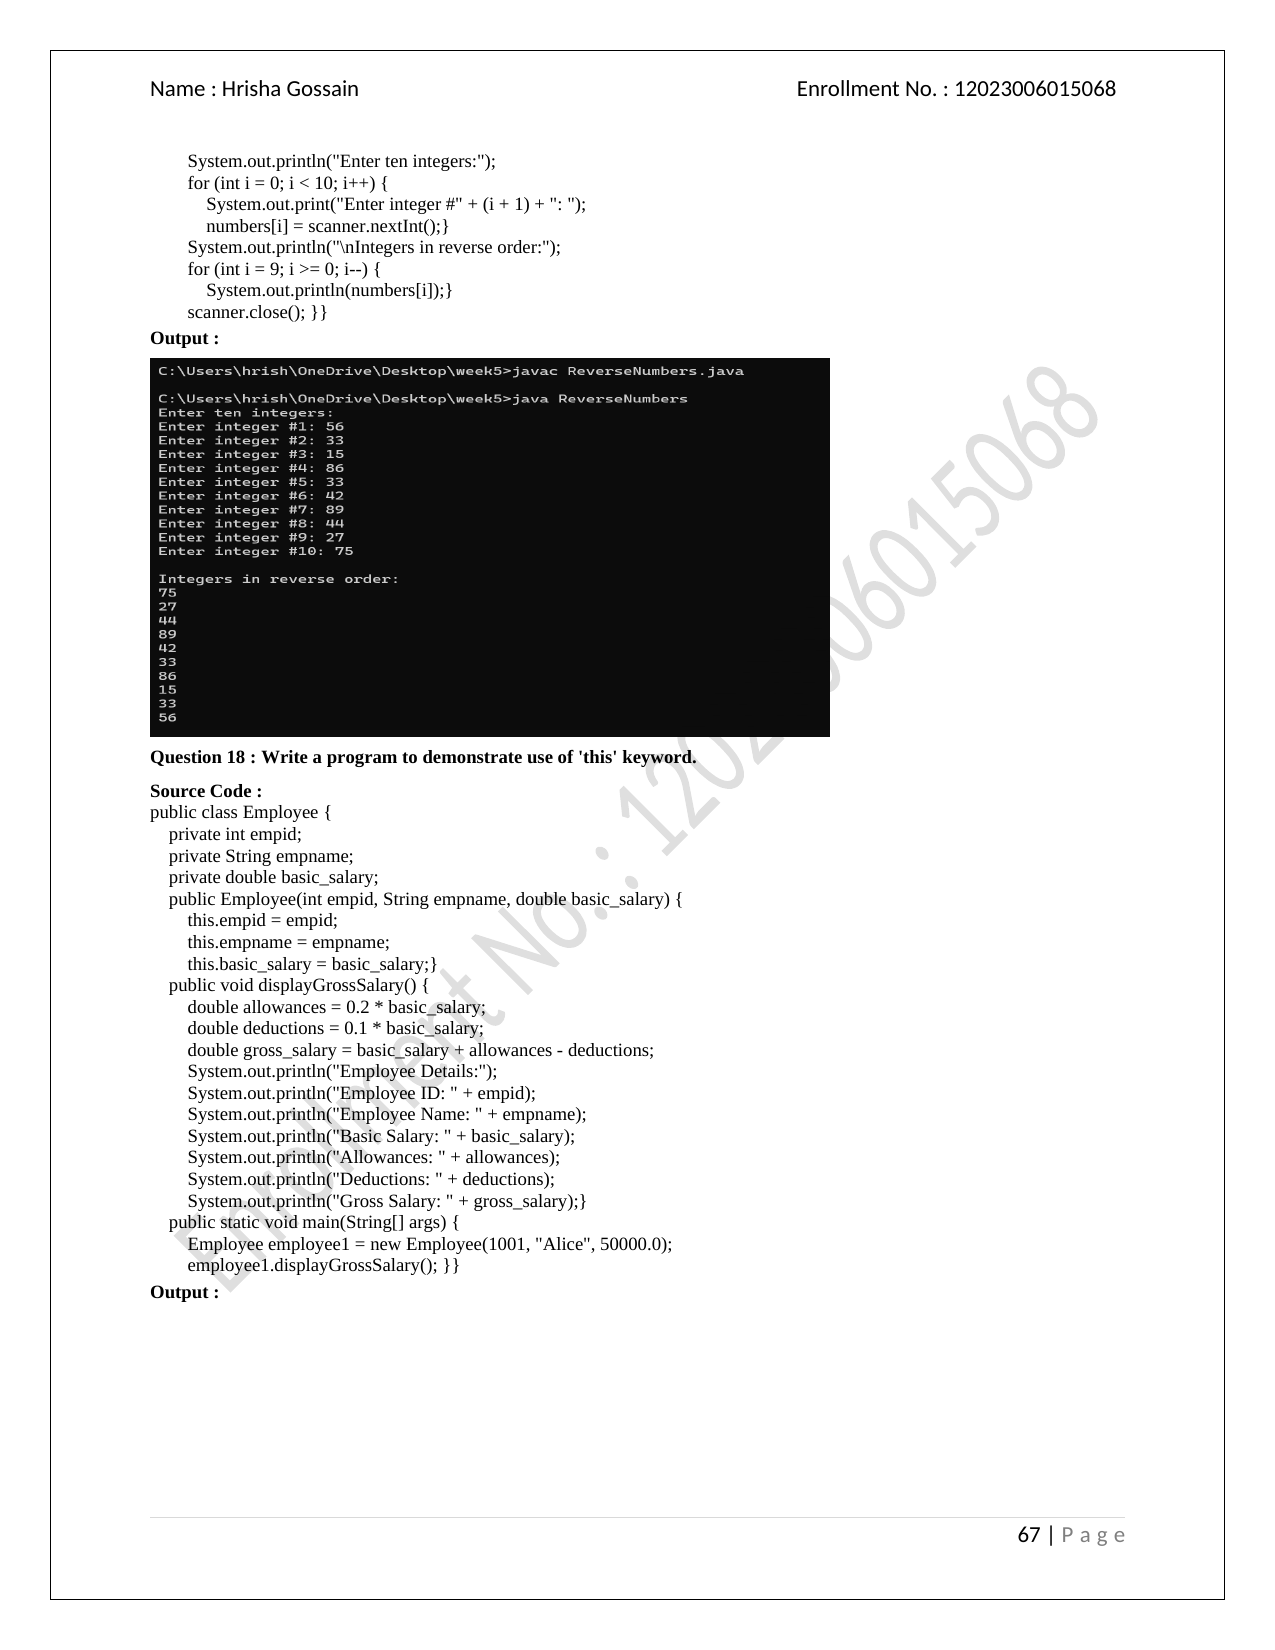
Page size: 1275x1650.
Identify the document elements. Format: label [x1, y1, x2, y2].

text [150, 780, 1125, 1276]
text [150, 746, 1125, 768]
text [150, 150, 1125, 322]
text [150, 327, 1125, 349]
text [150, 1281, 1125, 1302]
picture [150, 358, 830, 737]
